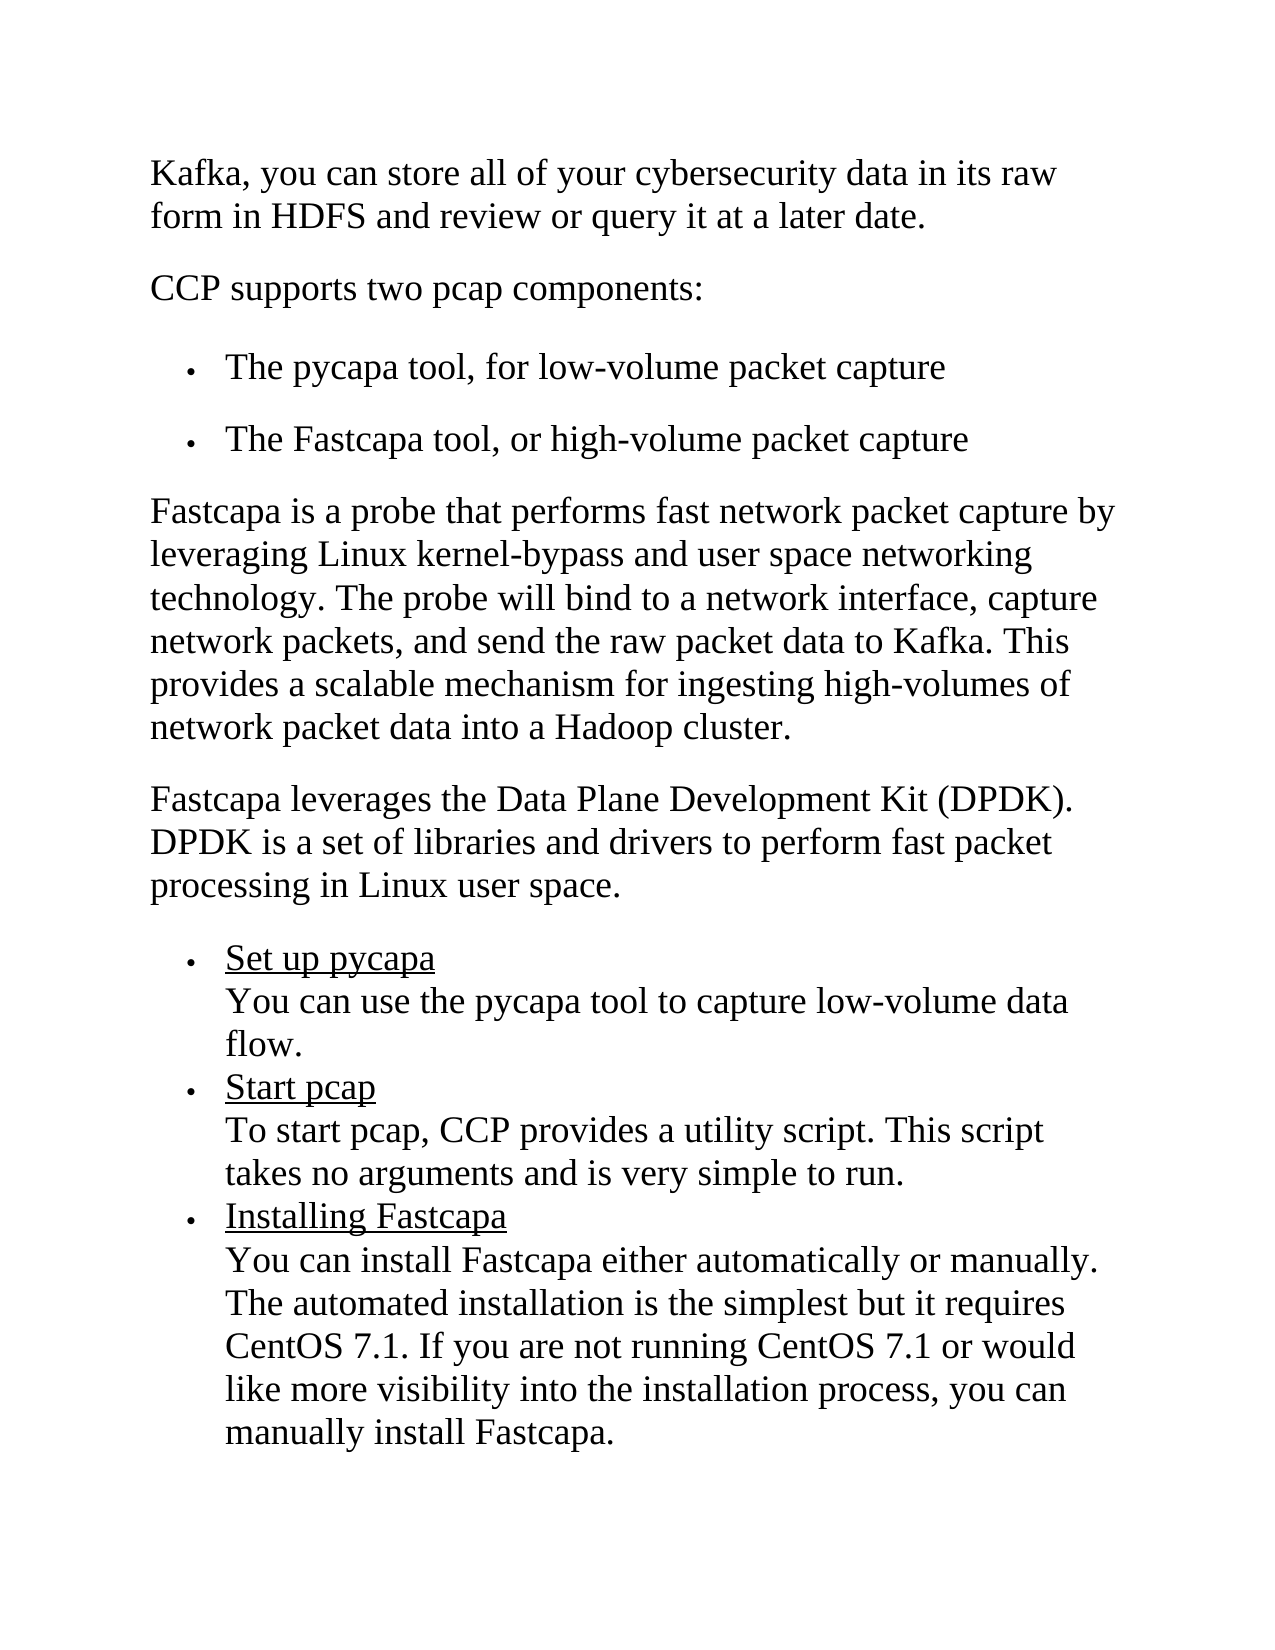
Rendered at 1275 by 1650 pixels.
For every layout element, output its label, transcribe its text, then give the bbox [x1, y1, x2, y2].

list Start pcap To start pcap, CCP provides a utility script. This script takes no arguments and is very simple to run. [187, 1064, 1125, 1194]
text CCP supports two pcap components: [150, 265, 1125, 308]
list The pycapa tool, for low-volume packet capture [187, 344, 1125, 387]
list Set up pycapa You can use the pycapa tool to capture low-volume data flow. [187, 935, 1125, 1064]
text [150, 150, 1125, 236]
list The Fastcapa tool, or high-volume packet capture [187, 416, 1125, 459]
text Fastcapa leverages the Data Plane Development Kit (DPDK). DPDK is a set of libraries and drivers to perform fast packet processing in Linux user space. [150, 777, 1125, 906]
list Installing Fastcapa You can install Fastcapa either automatically or manually. The automated installation is the simplest but it requires CentOS 7.1. If you are not running CentOS 7.1 or would like more visibility into the installation process, you can manually install Fastcapa. [187, 1194, 1125, 1453]
text Fastcapa is a probe that performs fast network packet capture by leveraging Linux kernel-bypass and user space networking technology. The probe will bind to a network interface, capture network packets, and send the raw packet data to Kafka. This provides a scalable mechanism for ingesting high-volumes of network packet data into a Hadoop cluster. [150, 489, 1125, 747]
